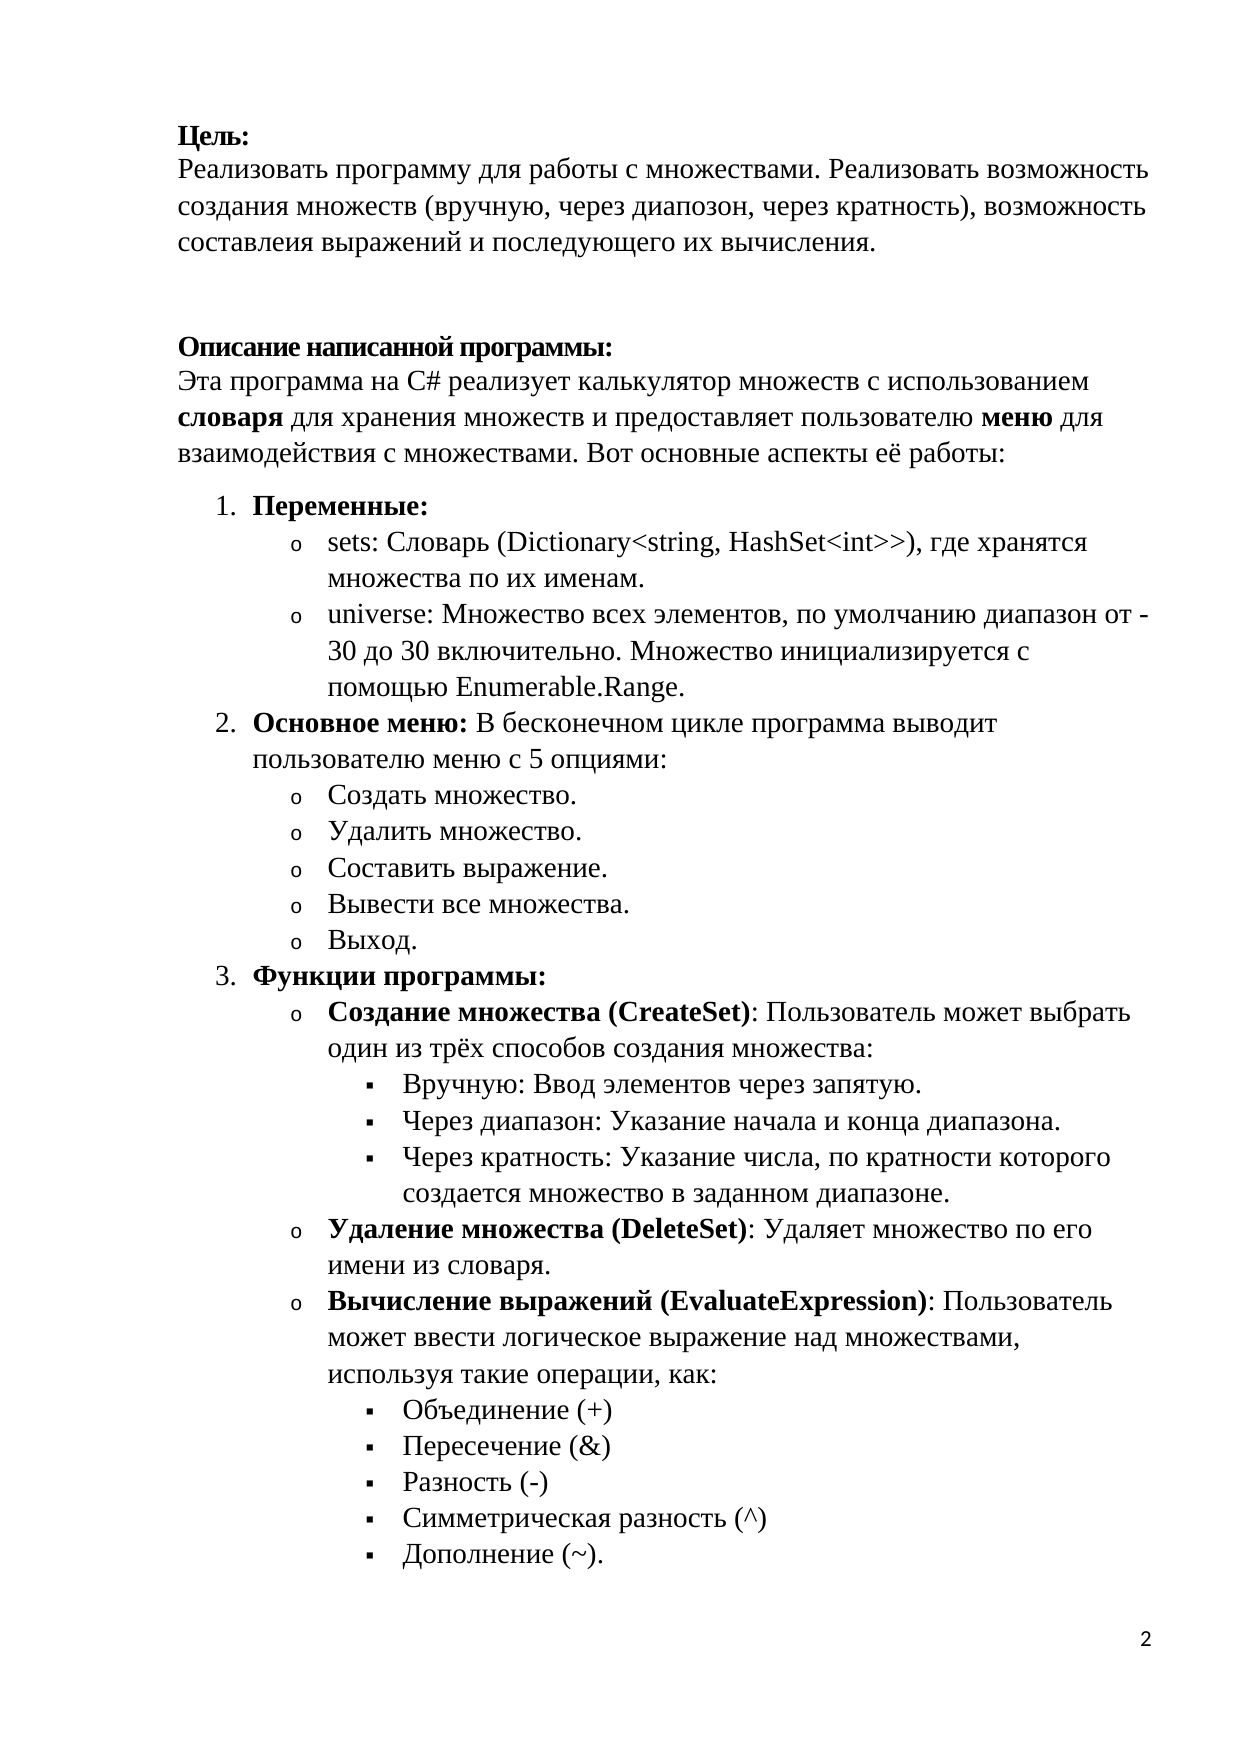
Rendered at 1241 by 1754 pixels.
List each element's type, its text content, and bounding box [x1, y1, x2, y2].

title Цель: [177, 118, 1152, 152]
list sets: Словарь (Dictionary<string, HashSet<int>>), где хранятся множества по их именам. [290, 524, 1152, 594]
list Основное меню: В бесконечном цикле программа выводит пользователю меню с 5 опциями: [215, 705, 1152, 775]
list Через кратность: Указание числа, по кратности которого создается множество в заданном диапазоне. [365, 1139, 1152, 1208]
list Вручную: Ввод элементов через запятую. [365, 1067, 1152, 1100]
list Удалить множество. [290, 813, 1152, 847]
list Через диапазон: Указание начала и конца диапазона. [365, 1103, 1152, 1136]
list Разность (-) [365, 1464, 1152, 1498]
list Переменные: [215, 488, 1152, 522]
title Описание написанной программы: [177, 329, 1152, 363]
text Эта программа на C# реализует калькулятор множеств с использованием словаря для хранения множеств и предоставляет пользователю меню для взаимодействия с множествами. Вот основные аспекты её работы: [177, 363, 1152, 469]
list Удаление множества (DeleteSet): Удаляет множество по его имени из словаря. [290, 1211, 1152, 1281]
list Дополнение (~). [365, 1536, 1152, 1570]
list Симметрическая разность (^) [365, 1500, 1152, 1534]
list Создание множества (CreateSet): Пользователь может выбрать один из трёх способов создания множества: [290, 994, 1152, 1064]
text Реализовать программу для работы с множествами. Реализовать возможность создания множеств (вручную, через диапозон, через кратность), возможность составлеия выражений и последующего их вычисления. [177, 152, 1152, 257]
list universe: Множество всех элементов, по умолчанию диапазон от -30 до 30 включительно. Множество инициализируется с помощью Enumerable.Range. [290, 597, 1152, 702]
list Вычисление выражений (EvaluateExpression): Пользователь может ввести логическое выражение над множествами, используя такие операции, как: [290, 1283, 1152, 1389]
list Составить выражение. [290, 850, 1152, 883]
list Создать множество. [290, 777, 1152, 811]
list Функции программы: [215, 958, 1152, 992]
list Пересечение (&) [365, 1428, 1152, 1462]
list Вывести все множества. [290, 886, 1152, 919]
list Объединение (+) [365, 1392, 1152, 1425]
list Выход. [290, 922, 1152, 956]
